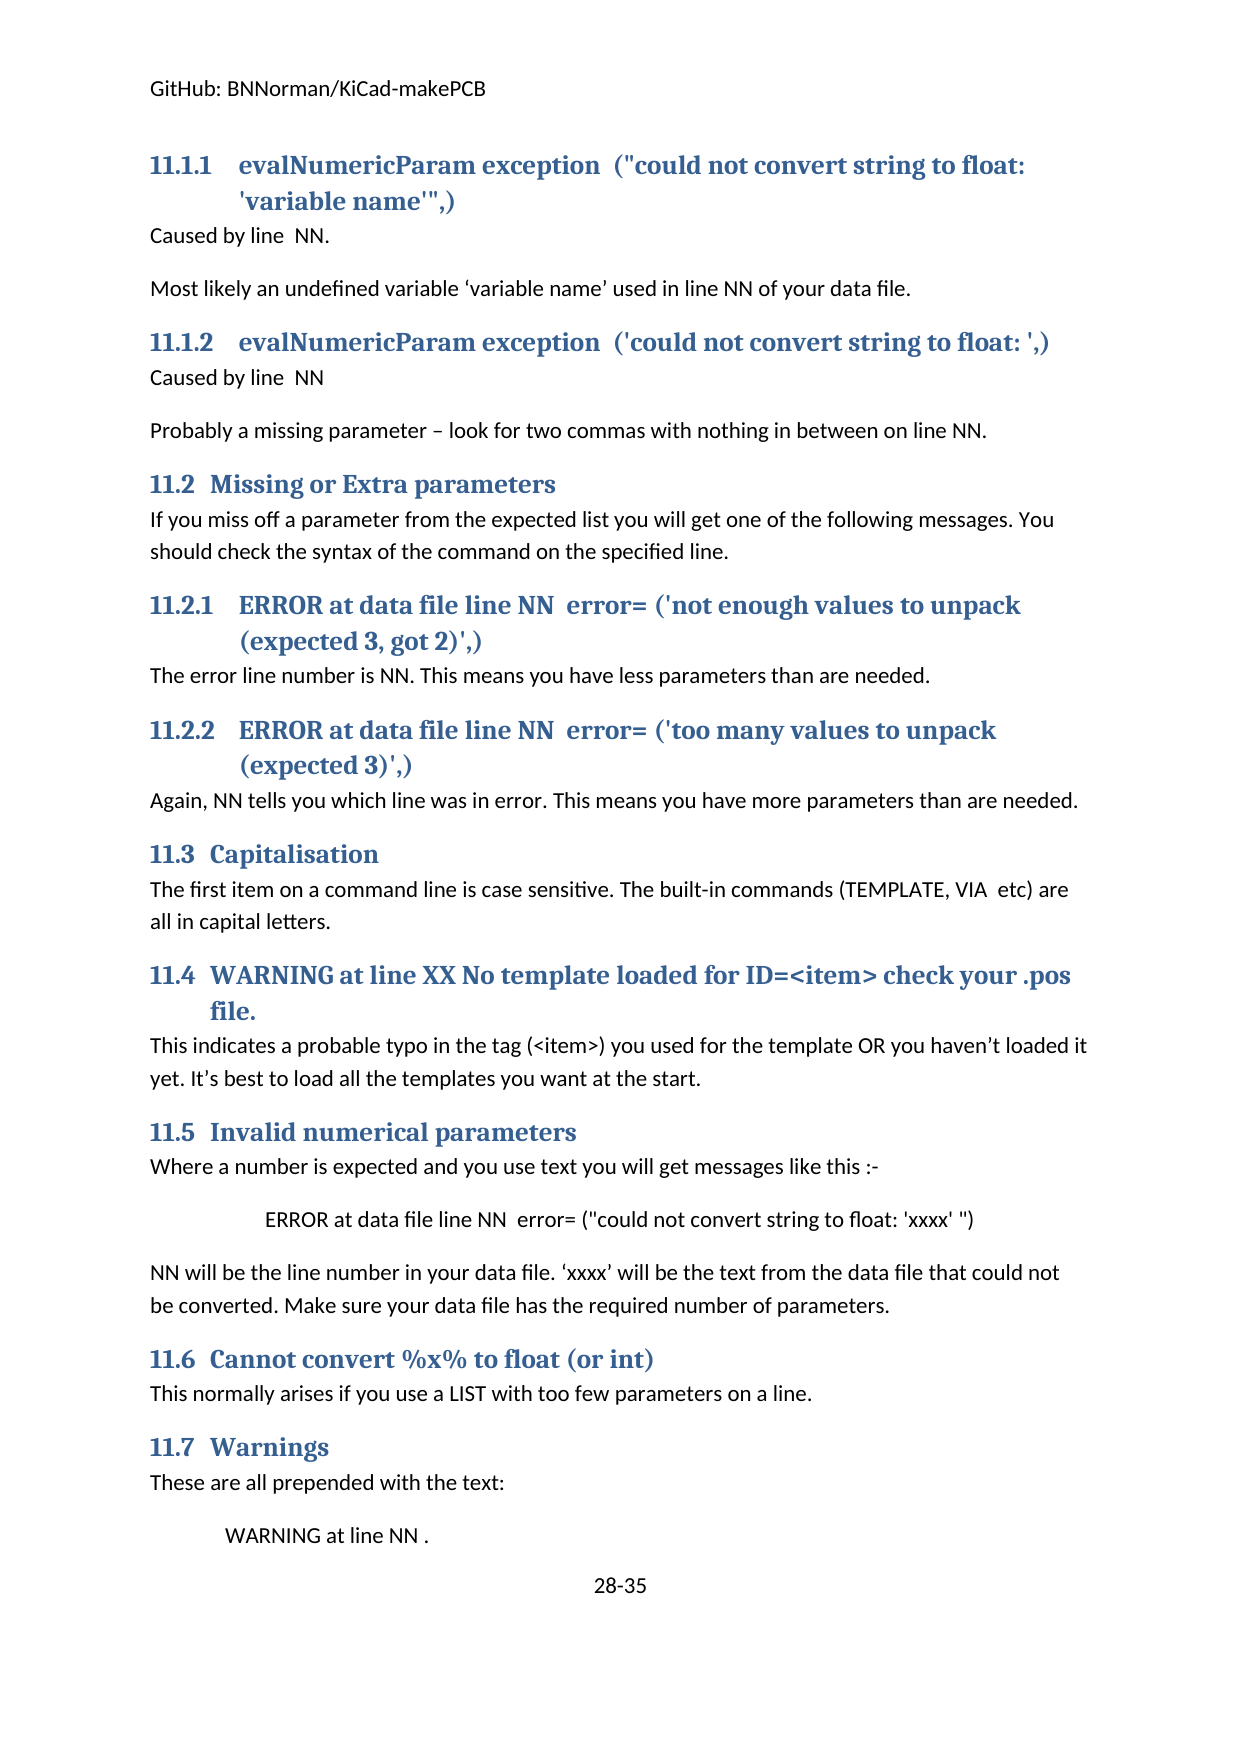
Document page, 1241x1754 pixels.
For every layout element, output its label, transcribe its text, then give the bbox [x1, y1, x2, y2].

subtitle Invalid numerical parameters [150, 1117, 1090, 1148]
subtitle Cannot convert %x% to float (or int) [150, 1344, 1090, 1375]
subtitle ERROR at data file line NN error= ('not enough values to unpack (expected 3, got 2)',) [150, 590, 1090, 657]
text This normally arises if you use a LIST with too few parameters on a line. [150, 1379, 1090, 1407]
text Probably a missing parameter – look for two commas with nothing in between on line NN. [150, 416, 1090, 444]
text WARNING at line NN . [225, 1521, 1090, 1549]
subtitle WARNING at line XX No template loaded for ID=<item> check your .pos file. [150, 960, 1090, 1027]
text NN will be the line number in your data file. ‘xxxx’ will be the text from the data file that could not be converted. Make sure your data file has the required number of parameters. [150, 1258, 1090, 1319]
text The first item on a command line is case sensitive. The built-in commands (TEMPLATE, VIA etc) are all in capital letters. [150, 875, 1090, 935]
text Again, NN tells you which line was in error. This means you have more parameters than are needed. [150, 786, 1090, 814]
subtitle ERROR at data file line NN error= ('too many values to unpack (expected 3)',) [150, 715, 1090, 782]
text This indicates a probable typo in the tag (<item>) you used for the template OR you haven’t loaded it yet. It’s best to load all the templates you want at the start. [150, 1032, 1090, 1092]
subtitle Warnings [150, 1432, 1090, 1464]
text ERROR at data file line NN error= ("could not convert string to float: 'xxxx' ") [150, 1206, 1090, 1233]
subtitle Missing or Extra parameters [150, 469, 1090, 500]
text Caused by line NN. [150, 221, 1090, 249]
text If you miss off a parameter from the expected list you will get one of the following messages. You should check the syntax of the command on the specified line. [150, 505, 1090, 565]
text The error line number is NN. This means you have less parameters than are needed. [150, 662, 1090, 690]
subtitle Capitalisation [150, 839, 1090, 870]
subtitle evalNumericParam exception ('could not convert string to float: ',) [150, 327, 1090, 359]
subtitle evalNumericParam exception ("could not convert string to float: 'variable name'",) [150, 150, 1090, 217]
text Caused by line NN [150, 363, 1090, 391]
text Where a number is expected and you use text you will get messages like this :- [150, 1152, 1090, 1181]
text Most likely an undefined variable ‘variable name’ used in line NN of your data file. [150, 274, 1090, 302]
text These are all prepended with the text: [150, 1468, 1090, 1496]
